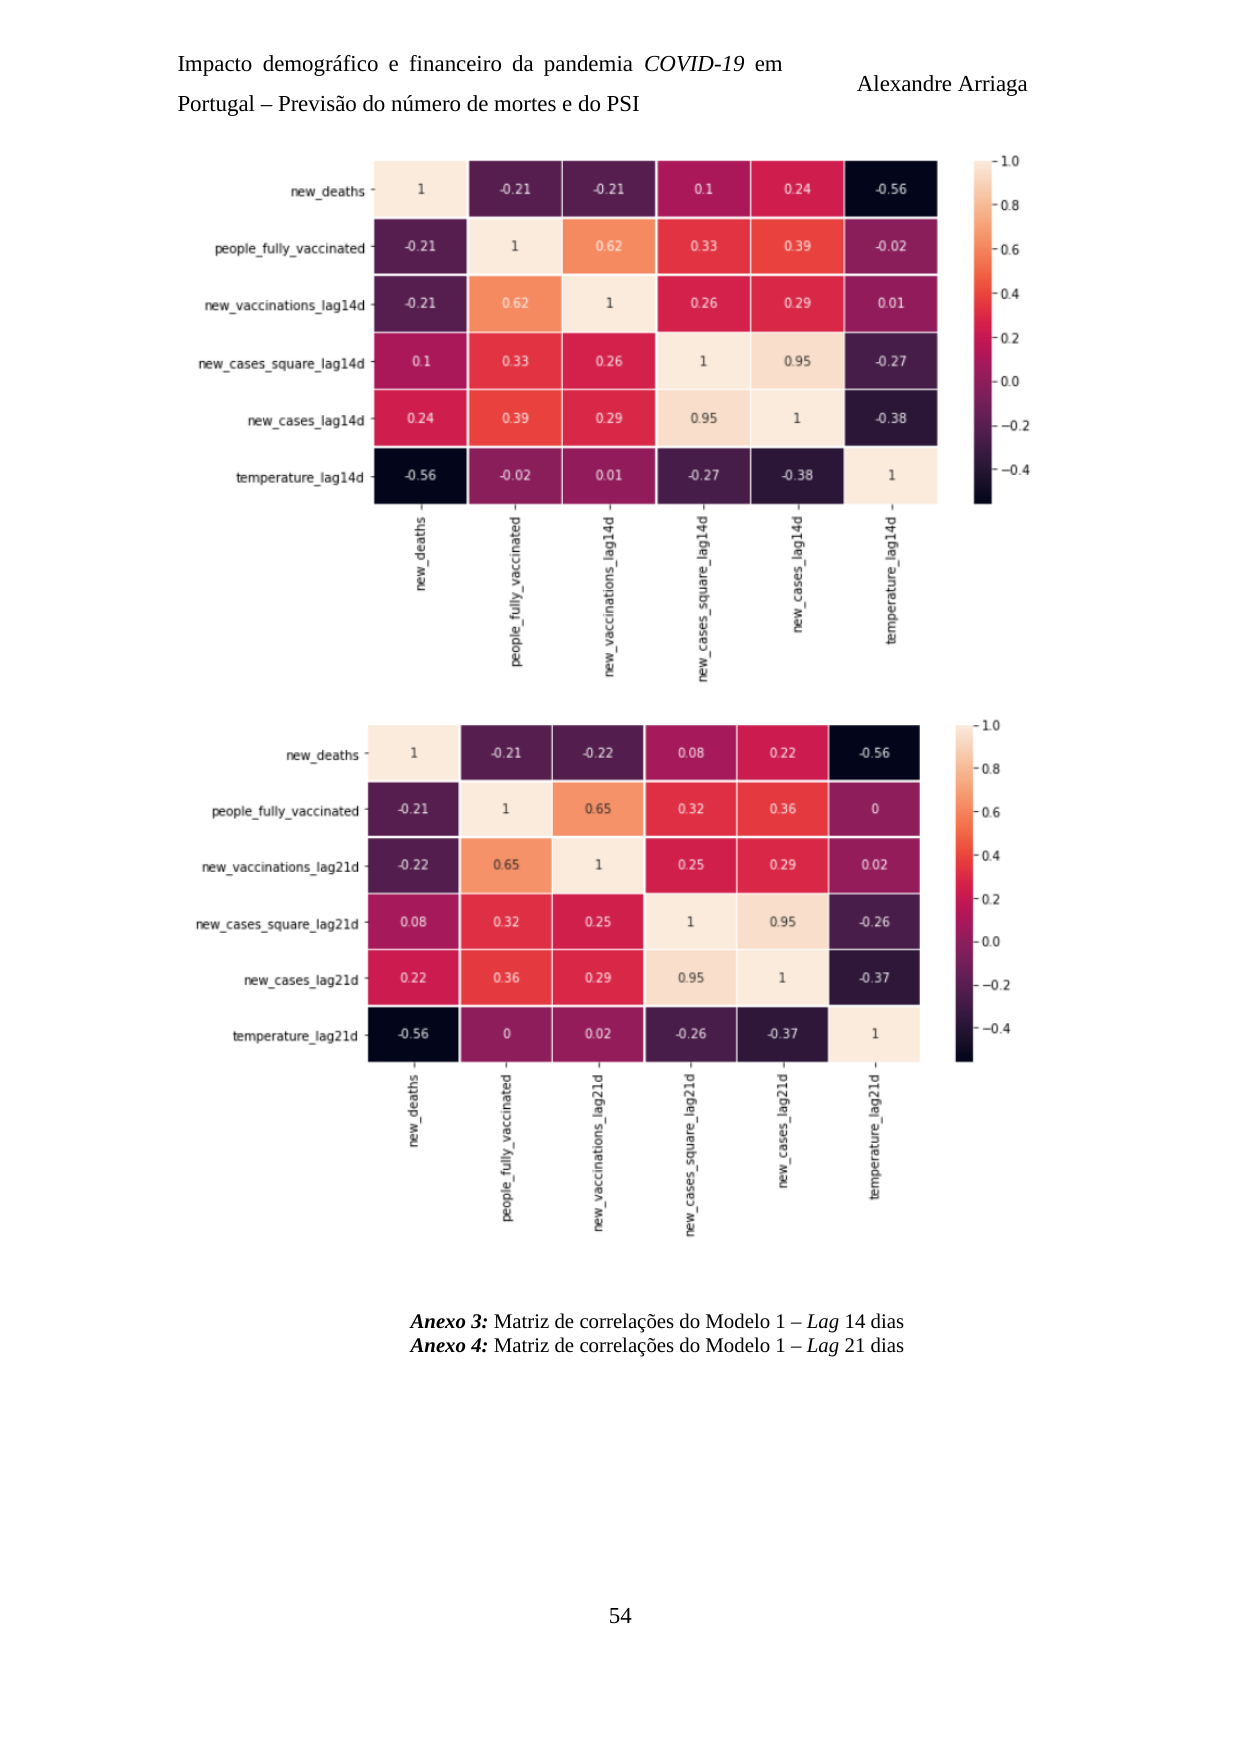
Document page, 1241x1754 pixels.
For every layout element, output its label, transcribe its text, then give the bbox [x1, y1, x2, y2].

text Anexo : Matriz de correlações do Modelo 1 – Lag 21 dias [177, 1333, 1063, 1357]
picture [178, 147, 1063, 689]
picture [178, 715, 1063, 1248]
text Anexo : Matriz de correlações do Modelo 1 – Lag 14 dias [177, 1308, 1063, 1333]
